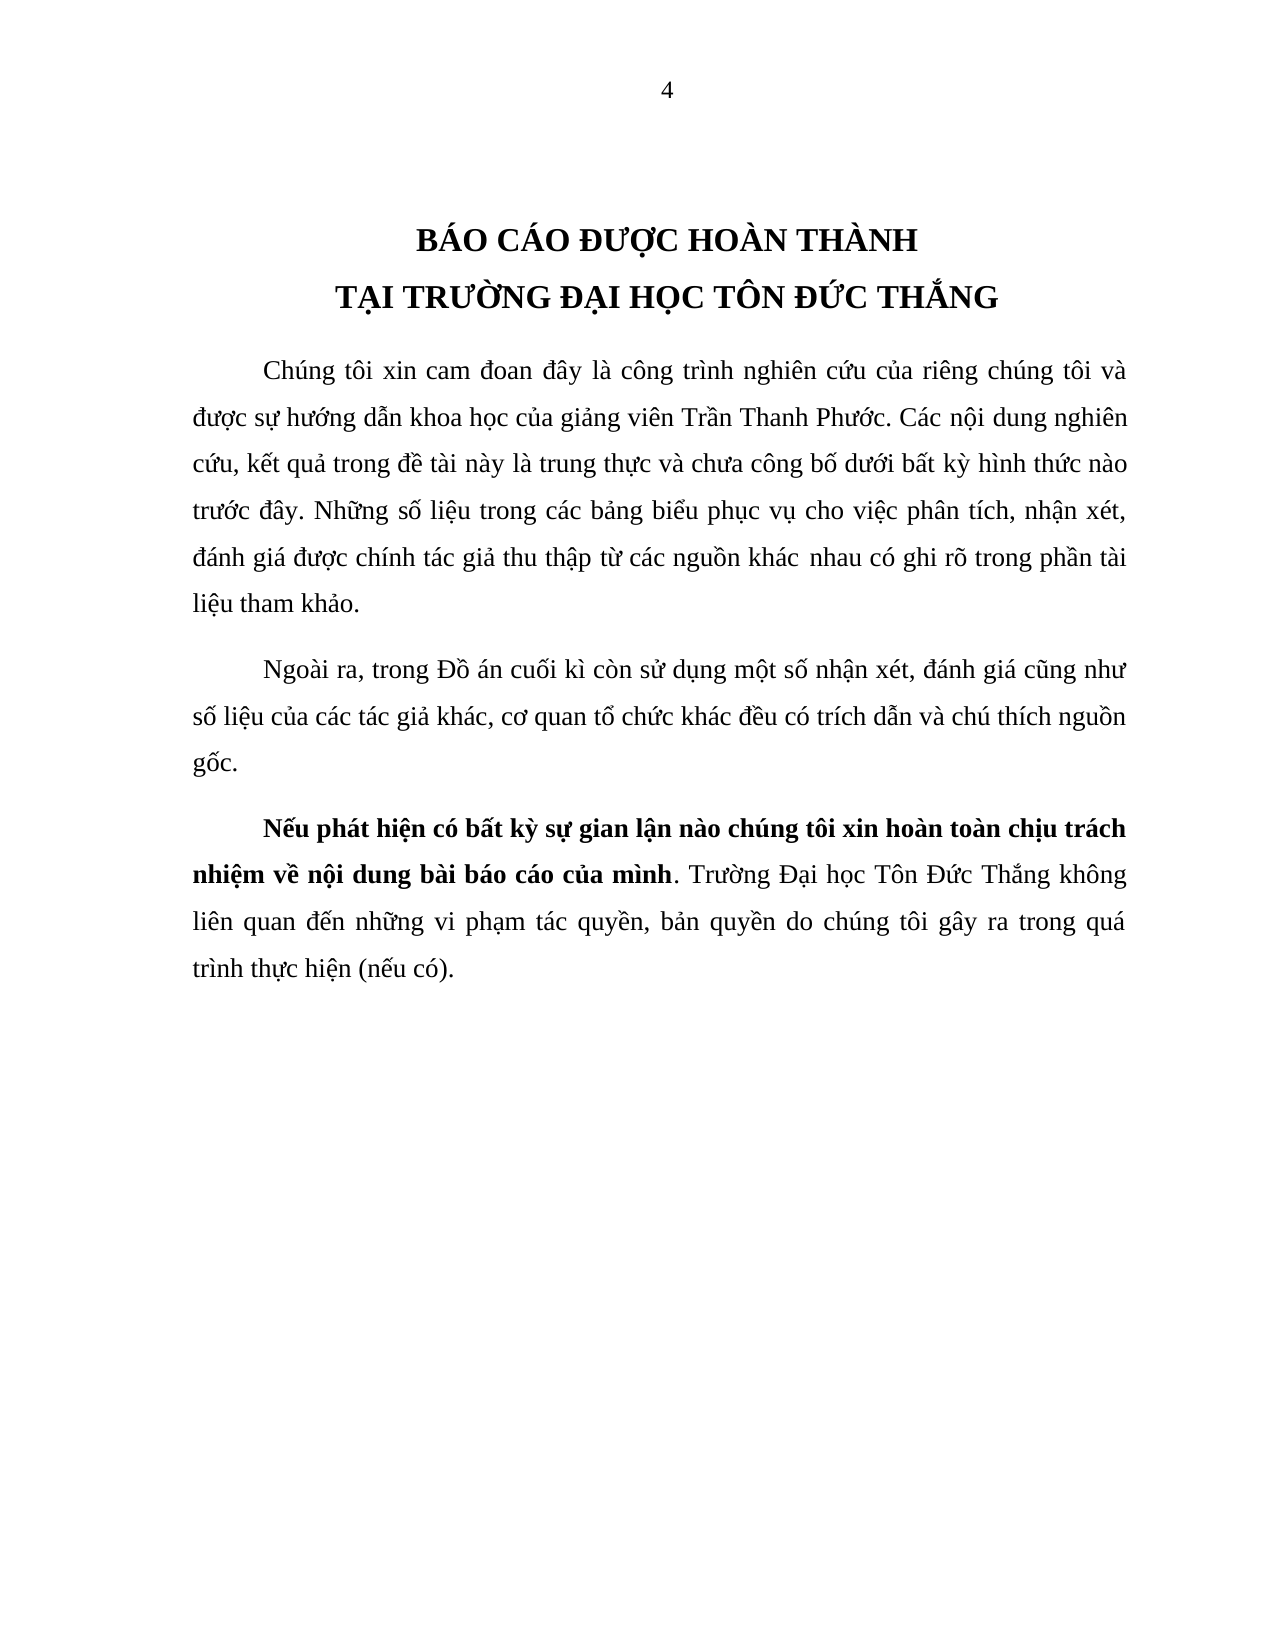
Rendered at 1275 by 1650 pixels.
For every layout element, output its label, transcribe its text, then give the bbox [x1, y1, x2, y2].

text Ngoài ra, trong Đồ án cuối kì còn sử dụng một số nhận xét, đánh giá cũng như số liệu của các tác giả khác, cơ quan tổ chức khác đều có trích dẫn và chú thích nguồn gốc. [192, 653, 1128, 777]
text Nếu phát hiện có bất kỳ sự gian lận nào chúng tôi xin hoàn toàn chịu trách nhiệm về nội dung bài báo cáo của mình. Trường Đại học Tôn Đức Thắng không liên quan đến những vi phạm tác quyền, bản quyền do chúng tôi gây ra trong quá trình thực hiện (nếu có). [192, 812, 1128, 983]
text TẠI TRƯỜNG ĐẠI HỌC TÔN ĐỨC THẮNG [177, 278, 1157, 316]
text Chúng tôi xin cam đoan đây là công trình nghiên cứu của riêng chúng tôi và được sự hướng dẫn khoa học của giảng viên Trần Thanh Phước. Các nội dung nghiên cứu, kết quả trong đề tài này là trung thực và chưa công bố dưới bất kỳ hình thức nào trước đây. Những số liệu trong các bảng biểu phục vụ cho việc phân tích, nhận xét, đánh giá được chính tác giả thu thập từ các nguồn khác nhau có ghi rõ trong phần tài liệu tham khảo. [192, 354, 1128, 619]
text BÁO CÁO ĐƯỢC HOÀN THÀNH [177, 220, 1157, 259]
